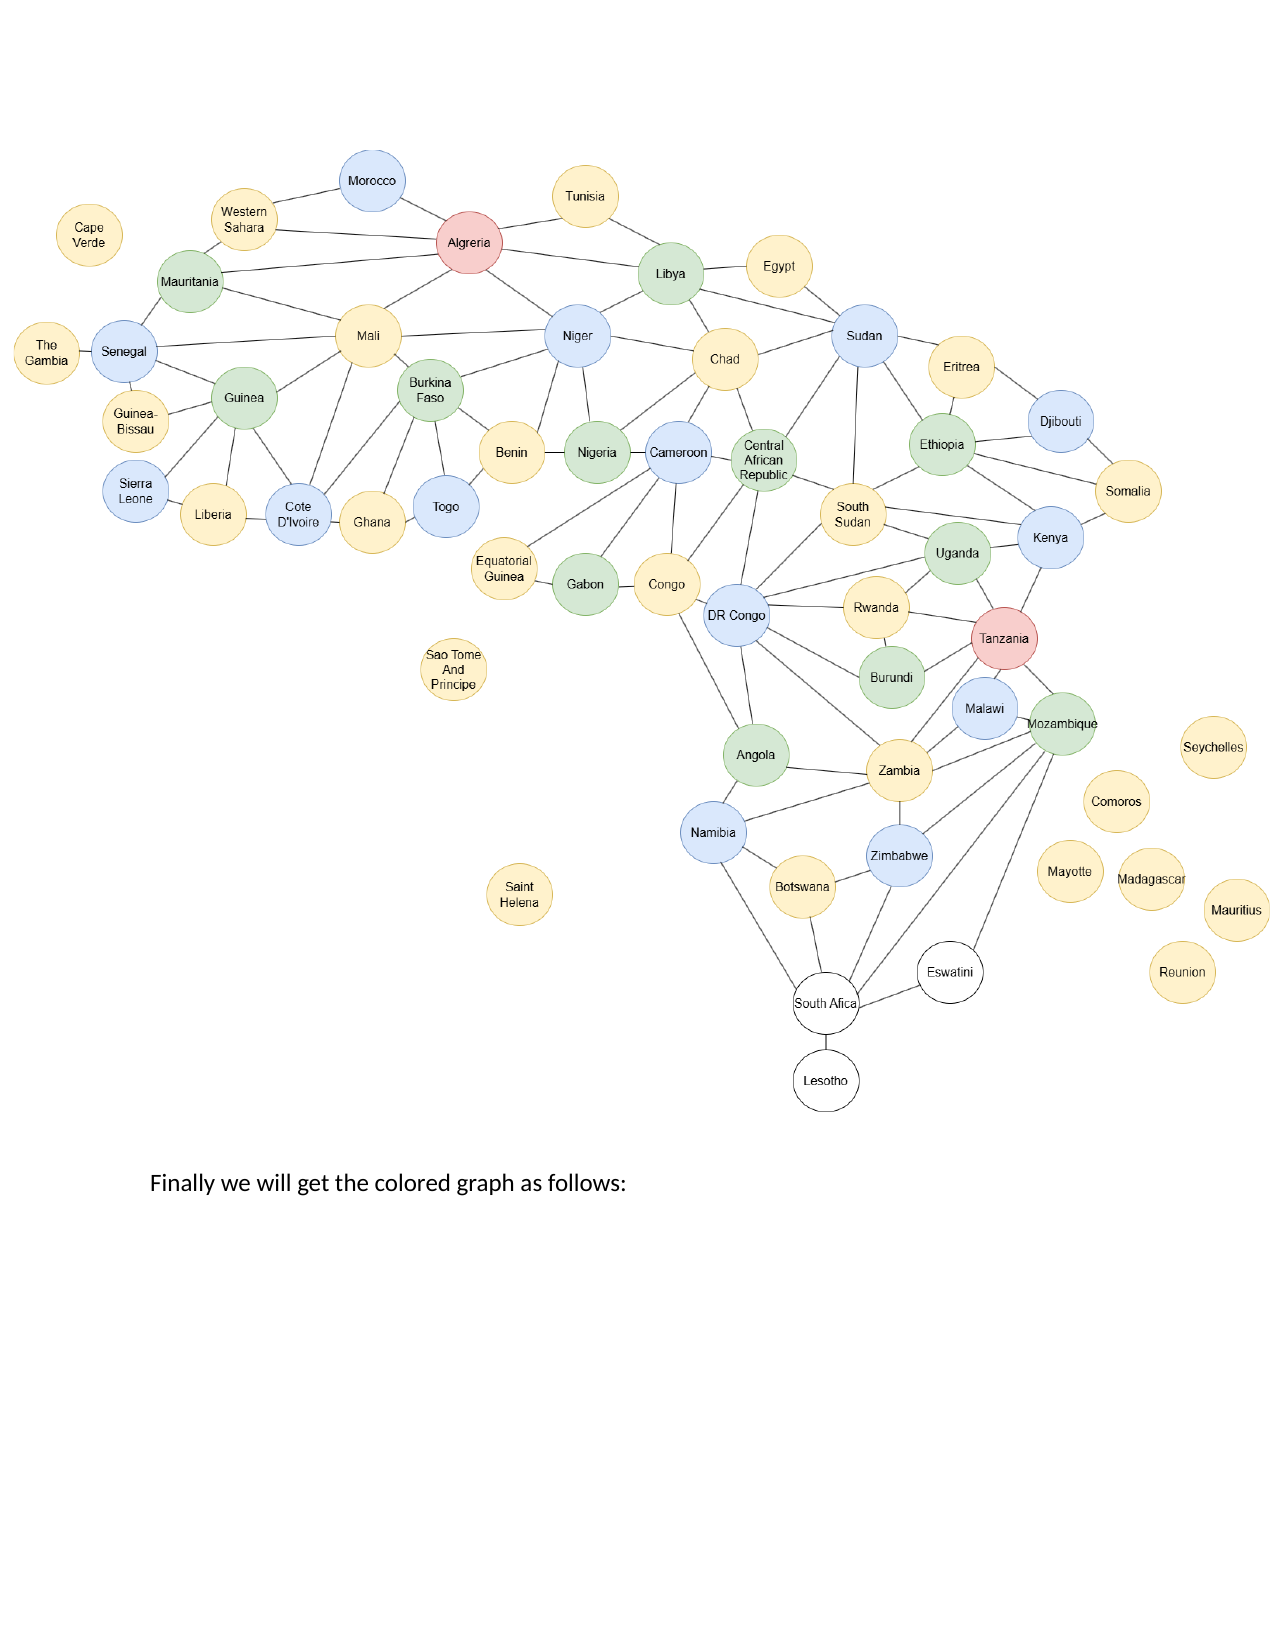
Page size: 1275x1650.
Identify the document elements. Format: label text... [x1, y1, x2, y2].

picture [13, 150, 1270, 1112]
text Finally we will get the colored graph as follows: [150, 1167, 1125, 1198]
